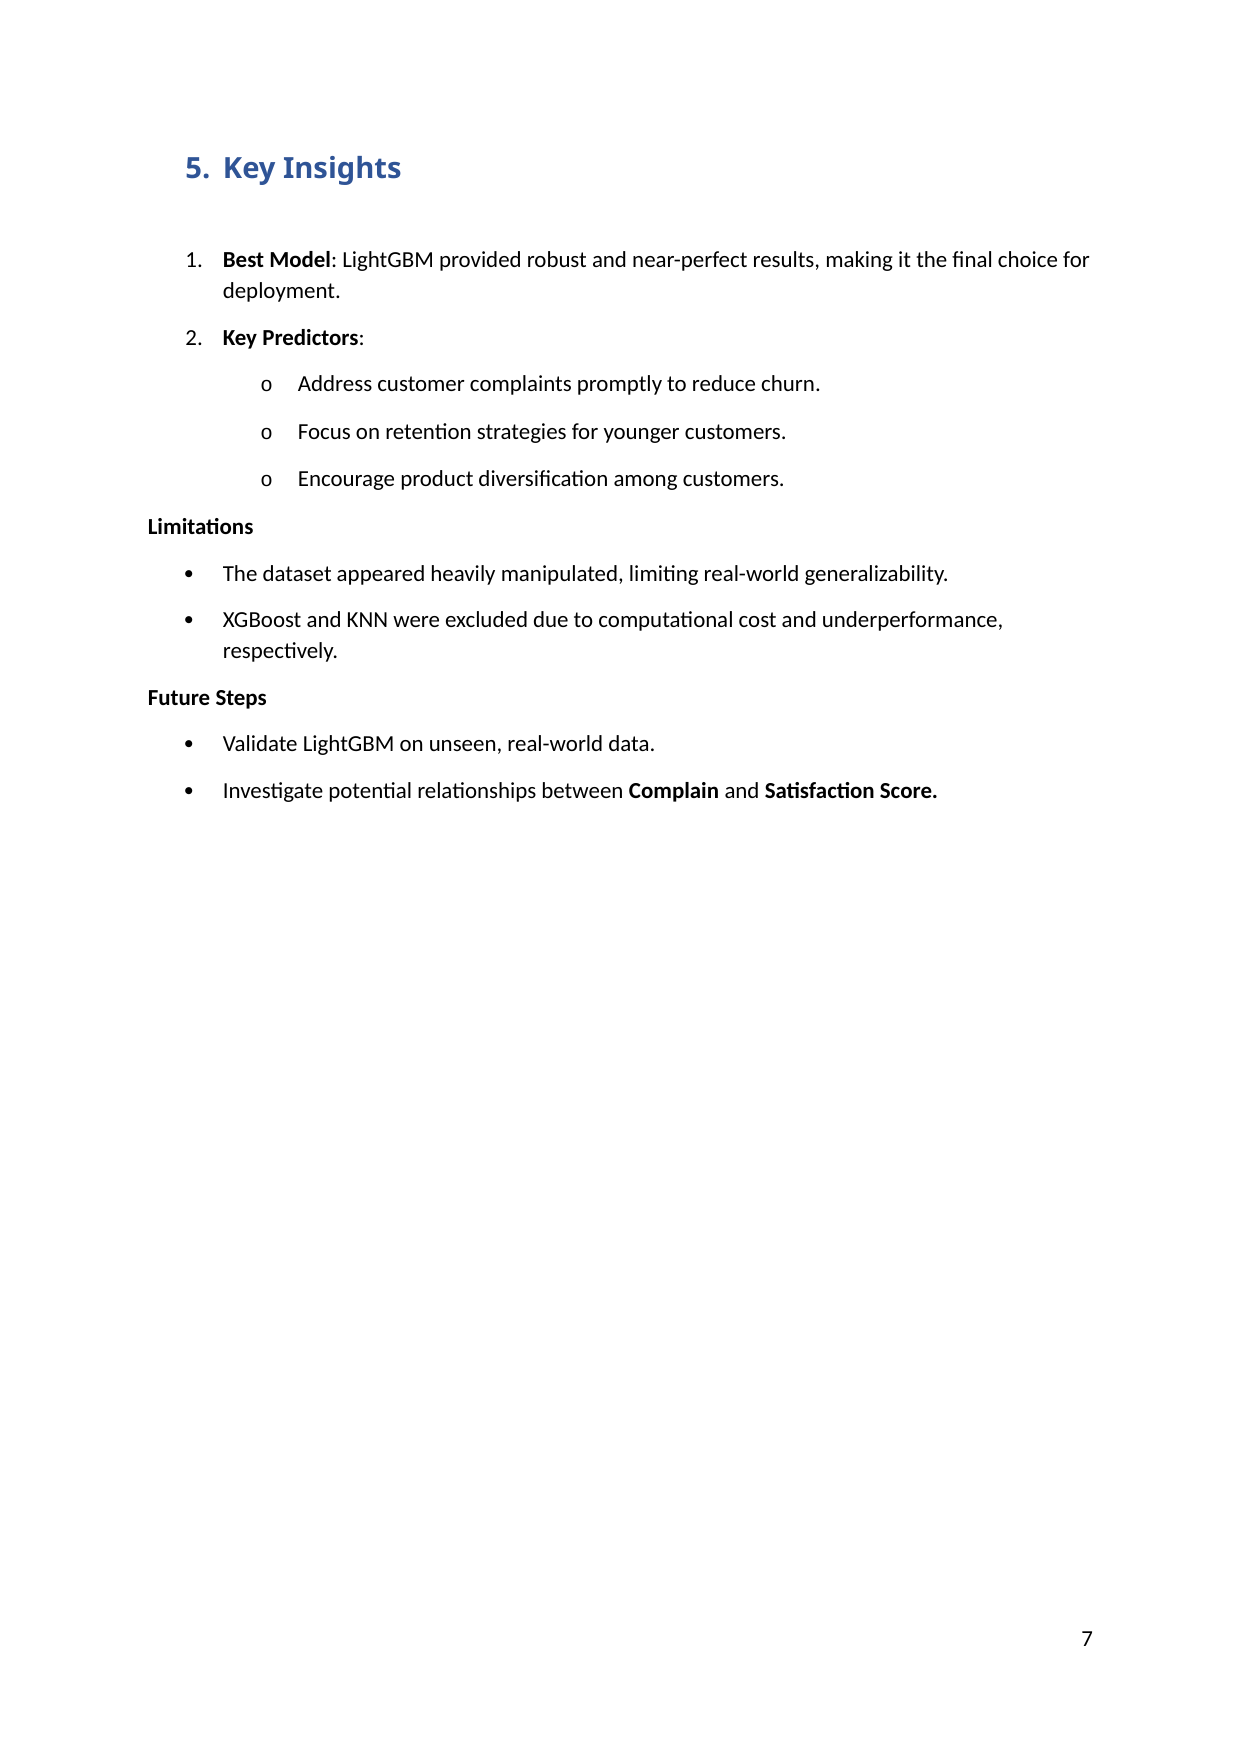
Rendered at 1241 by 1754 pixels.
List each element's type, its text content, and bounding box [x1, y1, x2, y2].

list Validate LightGBM on unseen, real-world data. [185, 729, 1093, 757]
list Best Model: LightGBM provided robust and near-perfect results, making it the final choice for deployment. [185, 246, 1093, 304]
subtitle Key Insights [185, 148, 1093, 187]
list Investigate potential relationships between Complain and Satisfaction Score. [185, 776, 1093, 804]
text Limitations [148, 512, 1093, 540]
list The dataset appeared heavily manipulated, limiting real-world generalizability. [185, 559, 1093, 587]
list XGBoost and KNN were excluded due to computational cost and underperformance, respectively. [185, 606, 1093, 664]
list Key Predictors: [185, 323, 1093, 351]
list Encourage product diversification among customers. [260, 464, 1093, 493]
list Focus on retention strategies for younger customers. [260, 417, 1093, 446]
list Address customer complaints promptly to reduce churn. [260, 369, 1093, 398]
text Future Steps [148, 683, 1093, 711]
